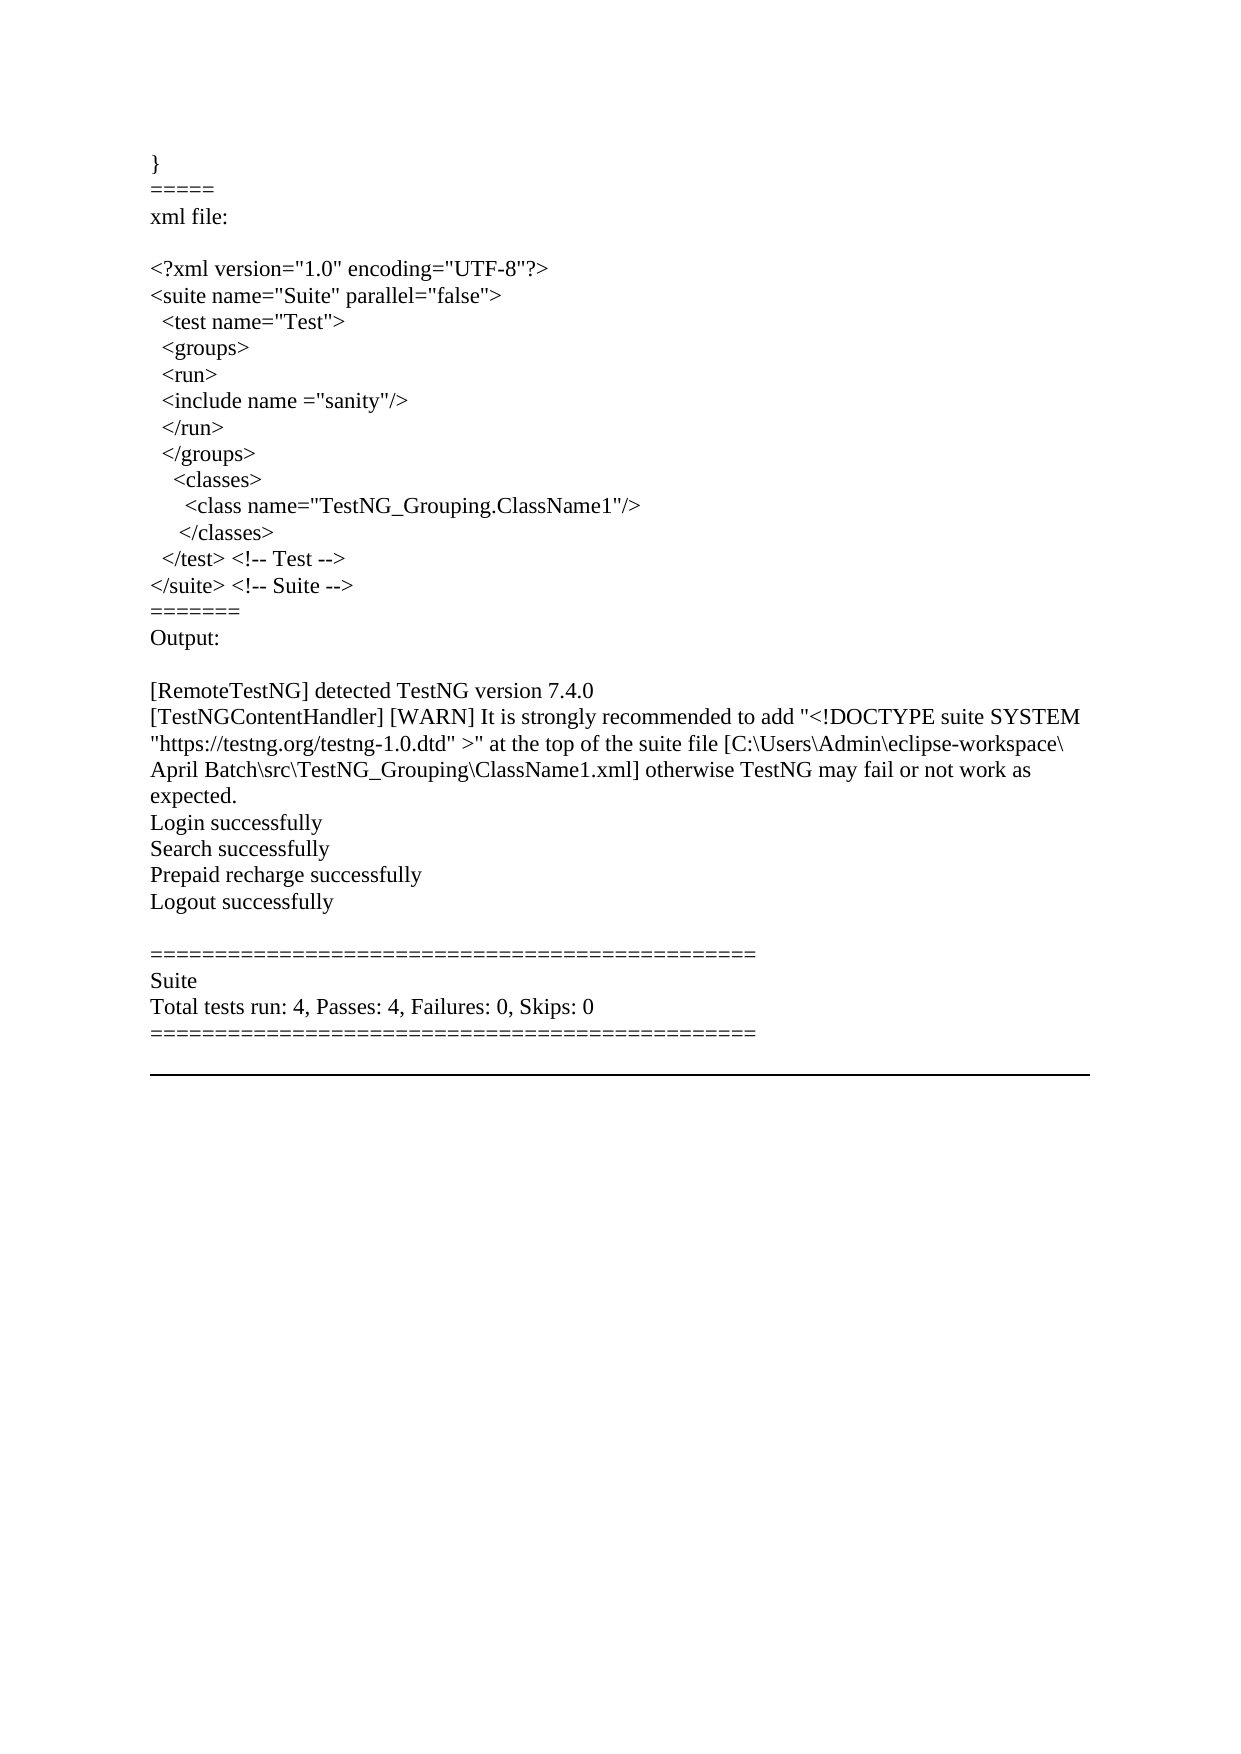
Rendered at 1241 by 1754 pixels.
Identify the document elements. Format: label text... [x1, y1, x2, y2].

text [TestNGContentHandler] [WARN] It is strongly recommended to add "<!DOCTYPE suite SYSTEM "https://testng.org/testng-1.0.dtd" >" at the top of the suite file [C:\Users\Admin\eclipse-workspace\April Batch\src\TestNG_Grouping\ClassName1.xml] otherwise TestNG may fail or not work as expected. [150, 703, 1090, 809]
text =============================================== [150, 1020, 1090, 1046]
text </run> [150, 413, 1090, 440]
text </suite> <!-- Suite --> [150, 572, 1090, 598]
text ======= [150, 598, 1090, 624]
text <?xml version="1.0" encoding="UTF-8"?> [150, 255, 1090, 282]
text =============================================== [150, 941, 1090, 967]
text Login successfully [150, 809, 1090, 835]
text xml file: [150, 203, 1090, 229]
text <groups> [150, 334, 1090, 361]
text Prepaid recharge successfully [150, 862, 1090, 888]
text </test> <!-- Test --> [150, 545, 1090, 572]
text Logout successfully [150, 888, 1090, 914]
text <include name ="sanity"/> [150, 387, 1090, 413]
text Total tests run: 4, Passes: 4, Failures: 0, Skips: 0 [150, 993, 1090, 1020]
text Search successfully [150, 835, 1090, 862]
text </groups> [150, 440, 1090, 466]
text Suite [150, 967, 1090, 993]
text </classes> [150, 519, 1090, 545]
text <class name="TestNG_Grouping.ClassName1"/> [150, 493, 1090, 519]
text [RemoteTestNG] detected TestNG version 7.4.0 [150, 677, 1090, 703]
text <run> [150, 361, 1090, 387]
text <suite name="Suite" parallel="false"> [150, 282, 1090, 308]
text Output: [150, 624, 1090, 651]
text <test name="Test"> [150, 308, 1090, 334]
text } [150, 150, 1090, 176]
text ===== [150, 176, 1090, 203]
text <classes> [150, 466, 1090, 493]
